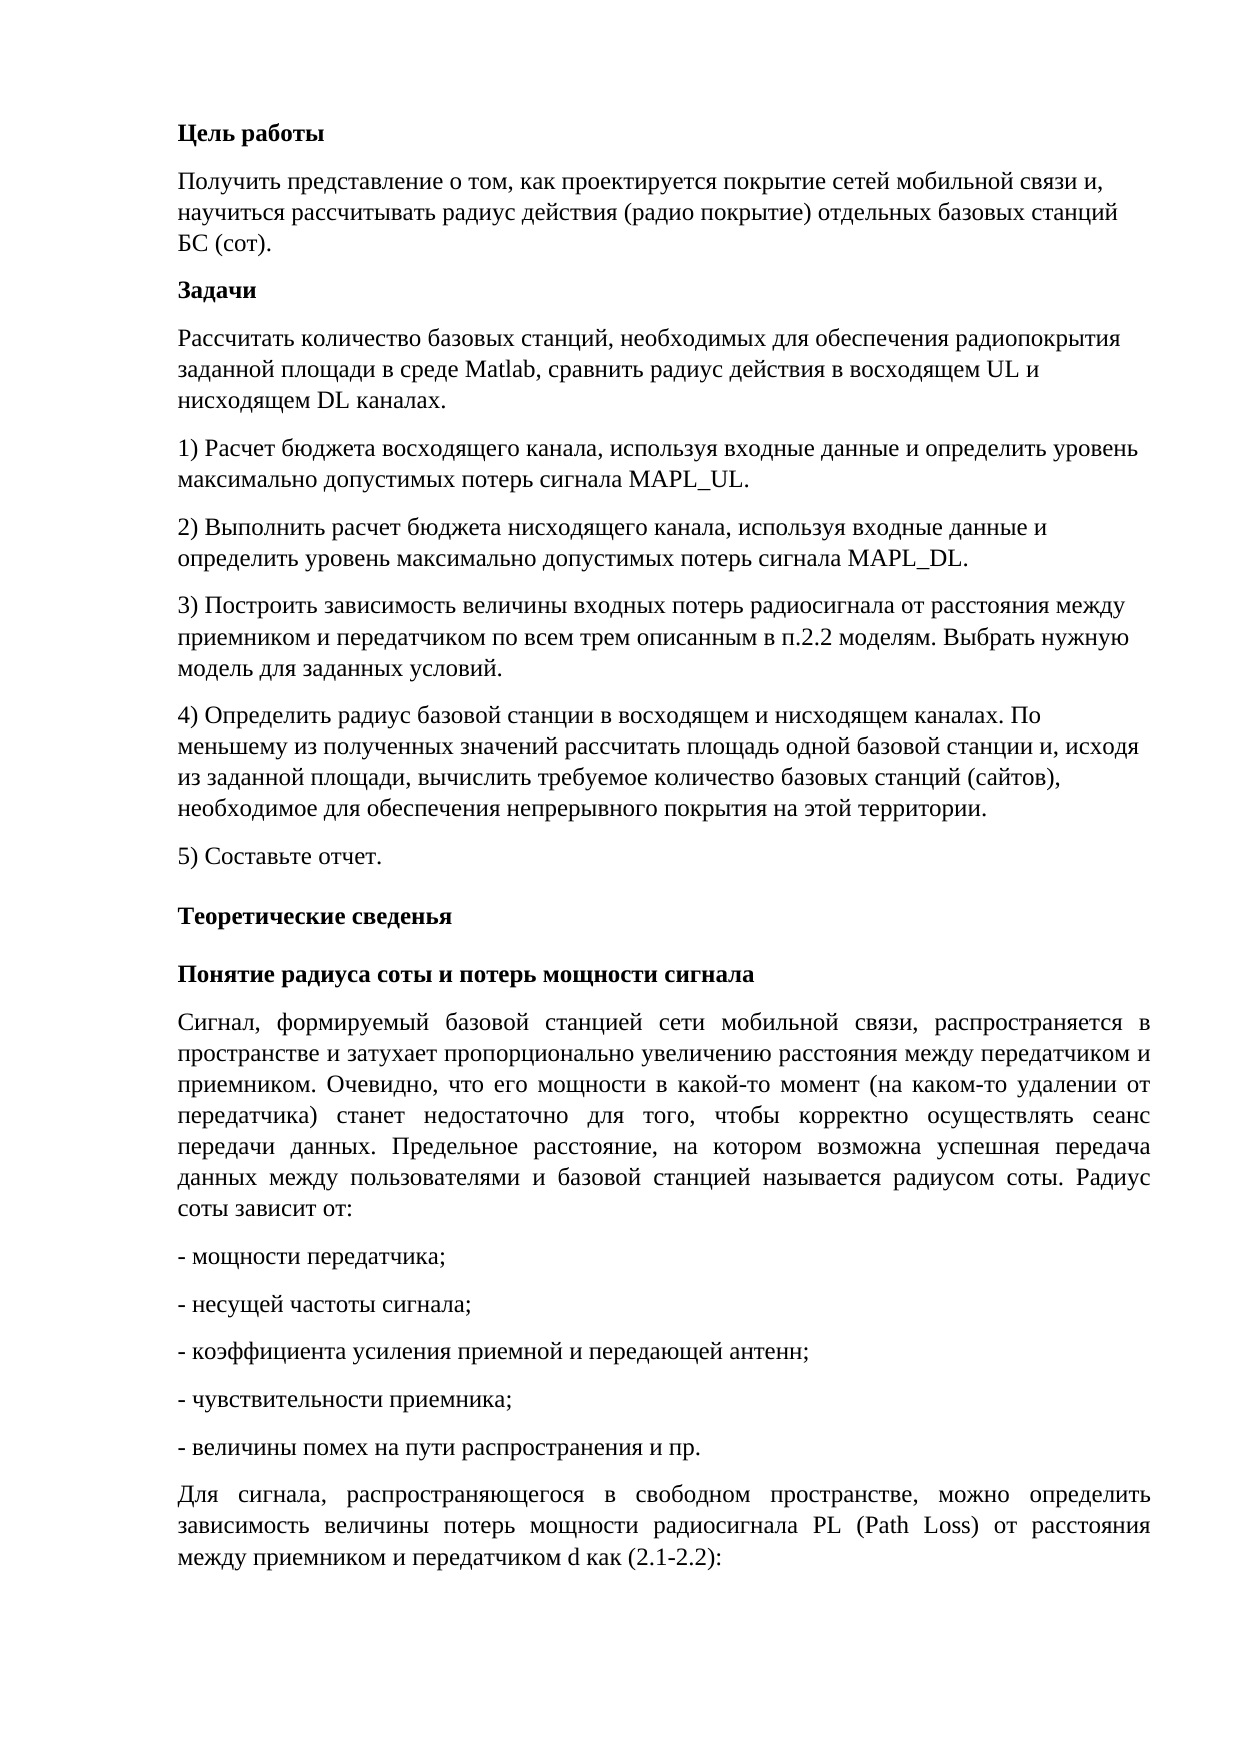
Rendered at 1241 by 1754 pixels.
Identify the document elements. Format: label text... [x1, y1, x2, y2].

text 4) Определить радиус базовой станции в восходящем и нисходящем каналах. По меньшему из полученных значений рассчитать площадь одной базовой станции и, исходя из заданной площади, вычислить требуемое количество базовых станций (сайтов), необходимое для обеспечения непрерывного покрытия на этой территории. [177, 700, 1152, 822]
text 1) Расчет бюджета восходящего канала, используя входные данные и определить уровень максимально допустимых потерь сигнала MAPL_UL. [177, 433, 1152, 493]
text Получить представление о том, как проектируется покрытие сетей мобильной связи и, научиться рассчитывать радиус действия (радио покрытие) отдельных базовых станций БС (сот). [177, 166, 1152, 257]
text - мощности передатчика; [177, 1241, 1152, 1270]
text 2) Выполнить расчет бюджета нисходящего канала, используя входные данные и определить уровень максимально допустимых потерь сигнала MAPL_DL. [177, 512, 1152, 572]
text Сигнал, формируемый базовой станцией сети мобильной связи, распространяется в пространстве и затухает пропорционально увеличению расстояния между передатчиком и приемником. Очевидно, что его мощности в какой-то момент (на каком-то удалении от передатчика) станет недостаточно для того, чтобы корректно осуществлять сеанс передачи данных. Предельное расстояние, на котором возможна успешная передача данных между пользователями и базовой станцией называется радиусом соты. Радиус соты зависит от: [177, 1007, 1152, 1222]
text Рассчитать количество базовых станций, необходимых для обеспечения радиопокрытия заданной площади в среде Matlab, сравнить радиус действия в восходящем UL и нисходящем DL каналах. [177, 323, 1152, 414]
text - коэффициента усиления приемной и передающей антенн; [177, 1336, 1152, 1365]
text Для сигнала, распространяющегося в свободном пространстве, можно определить зависимость величины потерь мощности радиосигнала PL (Path Loss) от расстояния между приемником и передатчиком d как (2.1-2.2): [177, 1479, 1152, 1570]
text Задачи [177, 276, 1152, 304]
text 5) Составьте отчет. [177, 841, 1152, 870]
text Теоретические сведенья [177, 901, 1152, 930]
text - несущей частоты сигнала; [177, 1289, 1152, 1317]
text 3) Построить зависимость величины входных потерь радиосигнала от расстояния между приемником и передатчиком по всем трем описанным в п.2.2 моделям. Выбрать нужную модель для заданных условий. [177, 591, 1152, 681]
text - чувствительности приемника; [177, 1384, 1152, 1413]
text - величины помех на пути распространения и пр. [177, 1432, 1152, 1461]
text Цель работы [177, 118, 1152, 147]
text Понятие радиуса соты и потерь мощности сигнала [177, 959, 1152, 988]
